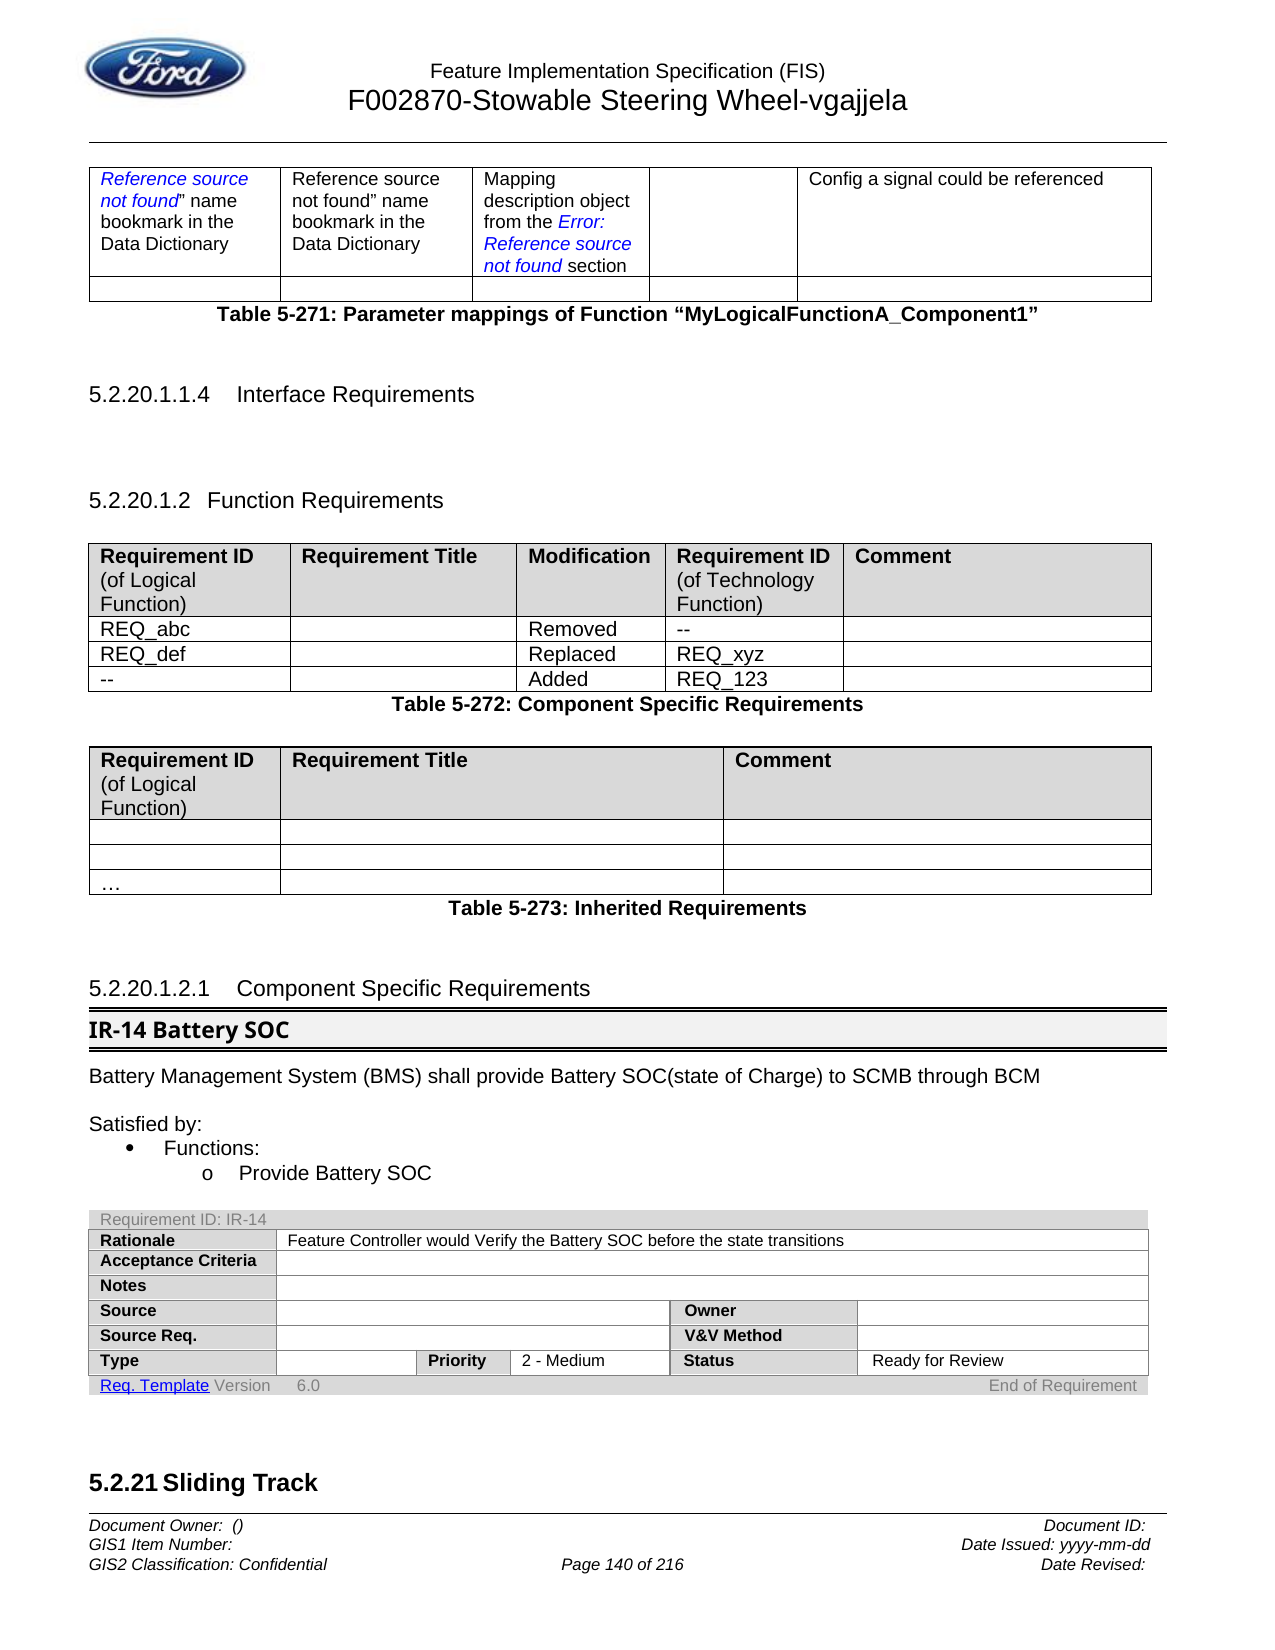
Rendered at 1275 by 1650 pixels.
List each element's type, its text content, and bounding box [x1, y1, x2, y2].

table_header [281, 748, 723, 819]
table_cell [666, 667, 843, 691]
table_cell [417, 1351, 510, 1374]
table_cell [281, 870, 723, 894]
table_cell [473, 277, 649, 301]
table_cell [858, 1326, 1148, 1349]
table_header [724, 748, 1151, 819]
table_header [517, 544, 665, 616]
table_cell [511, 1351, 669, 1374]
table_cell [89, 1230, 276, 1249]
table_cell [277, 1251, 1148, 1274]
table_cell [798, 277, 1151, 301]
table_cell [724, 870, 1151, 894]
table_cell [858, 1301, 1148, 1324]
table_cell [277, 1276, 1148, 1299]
list Provide Battery SOC [201, 1160, 1167, 1186]
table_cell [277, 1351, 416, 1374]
text IR-14 Battery SOC [89, 1012, 1167, 1047]
subtitle Interface Requirements [89, 381, 1167, 407]
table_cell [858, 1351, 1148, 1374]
picture [65, 18, 266, 119]
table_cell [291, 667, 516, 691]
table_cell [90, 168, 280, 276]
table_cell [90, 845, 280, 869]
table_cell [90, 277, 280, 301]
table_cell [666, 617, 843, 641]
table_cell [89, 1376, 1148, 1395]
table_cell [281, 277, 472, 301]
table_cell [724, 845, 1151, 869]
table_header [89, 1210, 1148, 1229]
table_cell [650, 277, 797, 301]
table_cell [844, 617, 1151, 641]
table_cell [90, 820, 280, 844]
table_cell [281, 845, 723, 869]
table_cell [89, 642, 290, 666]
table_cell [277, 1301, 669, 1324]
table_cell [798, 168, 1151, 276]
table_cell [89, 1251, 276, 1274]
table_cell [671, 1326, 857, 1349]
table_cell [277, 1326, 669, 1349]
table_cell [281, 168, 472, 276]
text Battery Management System (BMS) shall provide Battery SOC(state of Charge) to SCMB through BCM [89, 1064, 1167, 1088]
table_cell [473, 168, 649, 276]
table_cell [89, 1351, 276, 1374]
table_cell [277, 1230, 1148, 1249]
text Table 5-2: Parameter mappings of Function “MyLogicalFunctionA_Component1” [89, 302, 1167, 326]
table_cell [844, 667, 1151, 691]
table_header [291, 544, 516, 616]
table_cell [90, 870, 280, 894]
text Table 5-3: Component Specific Requirements [89, 692, 1167, 716]
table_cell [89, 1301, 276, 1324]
list Functions: [126, 1136, 1167, 1160]
subtitle Sliding Track [89, 1468, 1167, 1496]
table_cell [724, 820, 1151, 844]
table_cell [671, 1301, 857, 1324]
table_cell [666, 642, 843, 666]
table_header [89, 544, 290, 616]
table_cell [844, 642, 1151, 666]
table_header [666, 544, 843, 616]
text Satisfied by: [89, 1112, 1167, 1136]
subtitle Function Requirements [89, 487, 1167, 513]
subtitle Component Specific Requirements [89, 974, 1167, 1001]
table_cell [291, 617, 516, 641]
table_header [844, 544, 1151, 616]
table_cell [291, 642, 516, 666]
text Table 5-4: Inherited Requirements [89, 895, 1167, 919]
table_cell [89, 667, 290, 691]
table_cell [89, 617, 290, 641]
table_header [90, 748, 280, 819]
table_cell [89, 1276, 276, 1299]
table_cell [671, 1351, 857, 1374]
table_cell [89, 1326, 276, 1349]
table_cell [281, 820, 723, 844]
